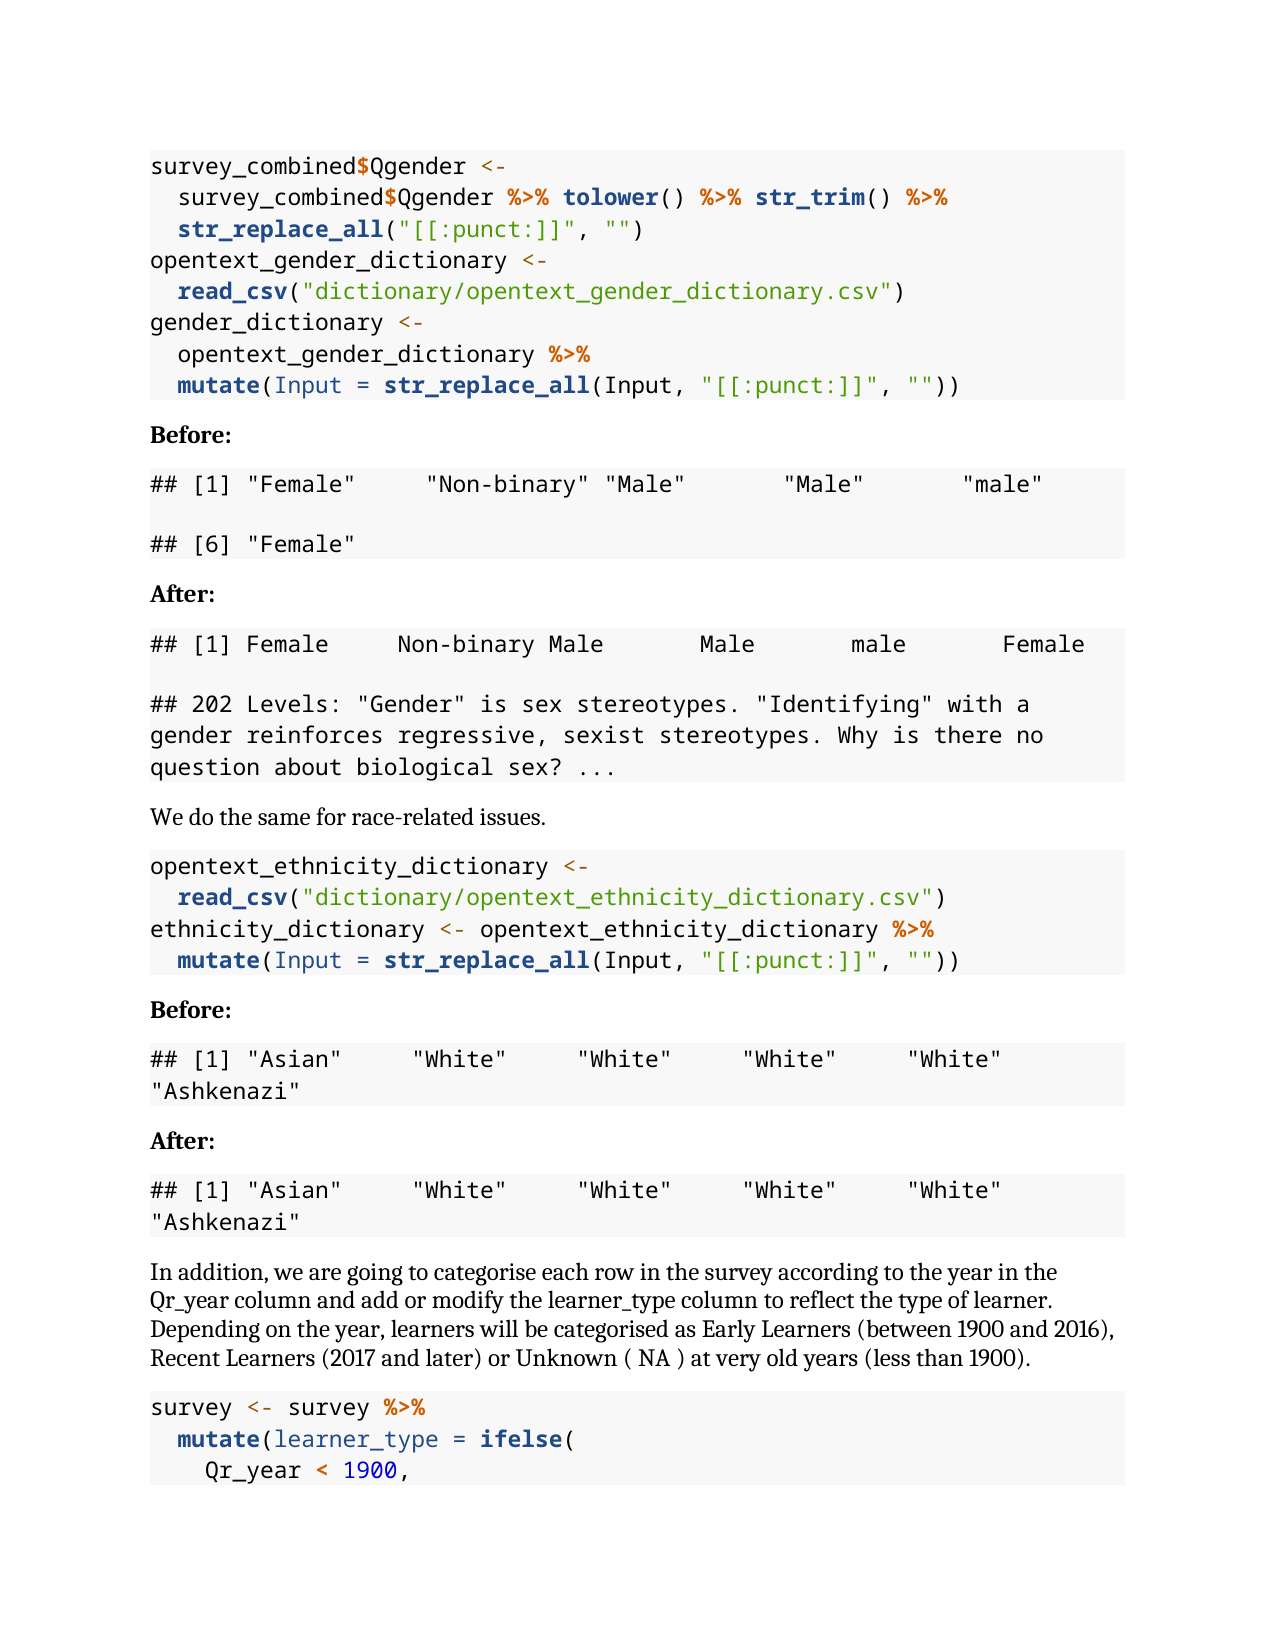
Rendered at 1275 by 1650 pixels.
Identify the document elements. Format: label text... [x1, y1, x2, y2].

text In addition, we are going to categorise each row in the survey according to the year in the Qr_year column and add or modify the learner_type column to reflect the type of learner. Depending on the year, learners will be categorised as Early Learners (between 1900 and 2016), Recent Learners (2017 and later) or Unknown ( NA ) at very old years (less than 1900). [150, 1257, 1125, 1372]
text opentext_ethnicity_dictionary <- read_csv("dictionary/opentext_ethnicity_dictionary.csv") ethnicity_dictionary <- opentext_ethnicity_dictionary %>% mutate(Input = str_replace_all(Input, "[[:punct:]]", "")) [150, 850, 1125, 975]
text ## [1] Female Non-binary Male Male male Female ## 202 Levels: "Gender" is sex stereotypes. "Identifying" with a gender reinforces regressive, sexist stereotypes. Why is there no question about biological sex? ... [150, 628, 1125, 782]
text After: [150, 580, 1125, 609]
text survey_combined$Qgender <- survey_combined$Qgender %>% tolower() %>% str_trim() %>% str_replace_all("[[:punct:]]", "") opentext_gender_dictionary <- read_csv("dictionary/opentext_gender_dictionary.csv") gender_dictionary <- opentext_gender_dictionary %>% mutate(Input = str_replace_all(Input, "[[:punct:]]", "")) [150, 150, 1125, 400]
text After: [150, 1127, 1125, 1155]
text Before: [150, 421, 1125, 449]
text ## [1] "Asian" "White" "White" "White" "White" "Ashkenazi" [150, 1174, 1125, 1237]
text We do the same for race-related issues. [150, 802, 1125, 831]
text ## [1] "Female" "Non-binary" "Male" "Male" "male" ## [6] "Female" [150, 468, 1125, 559]
text ## [1] "Asian" "White" "White" "White" "White" "Ashkenazi" [150, 1043, 1125, 1106]
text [150, 1391, 1125, 1485]
text Before: [150, 996, 1125, 1024]
